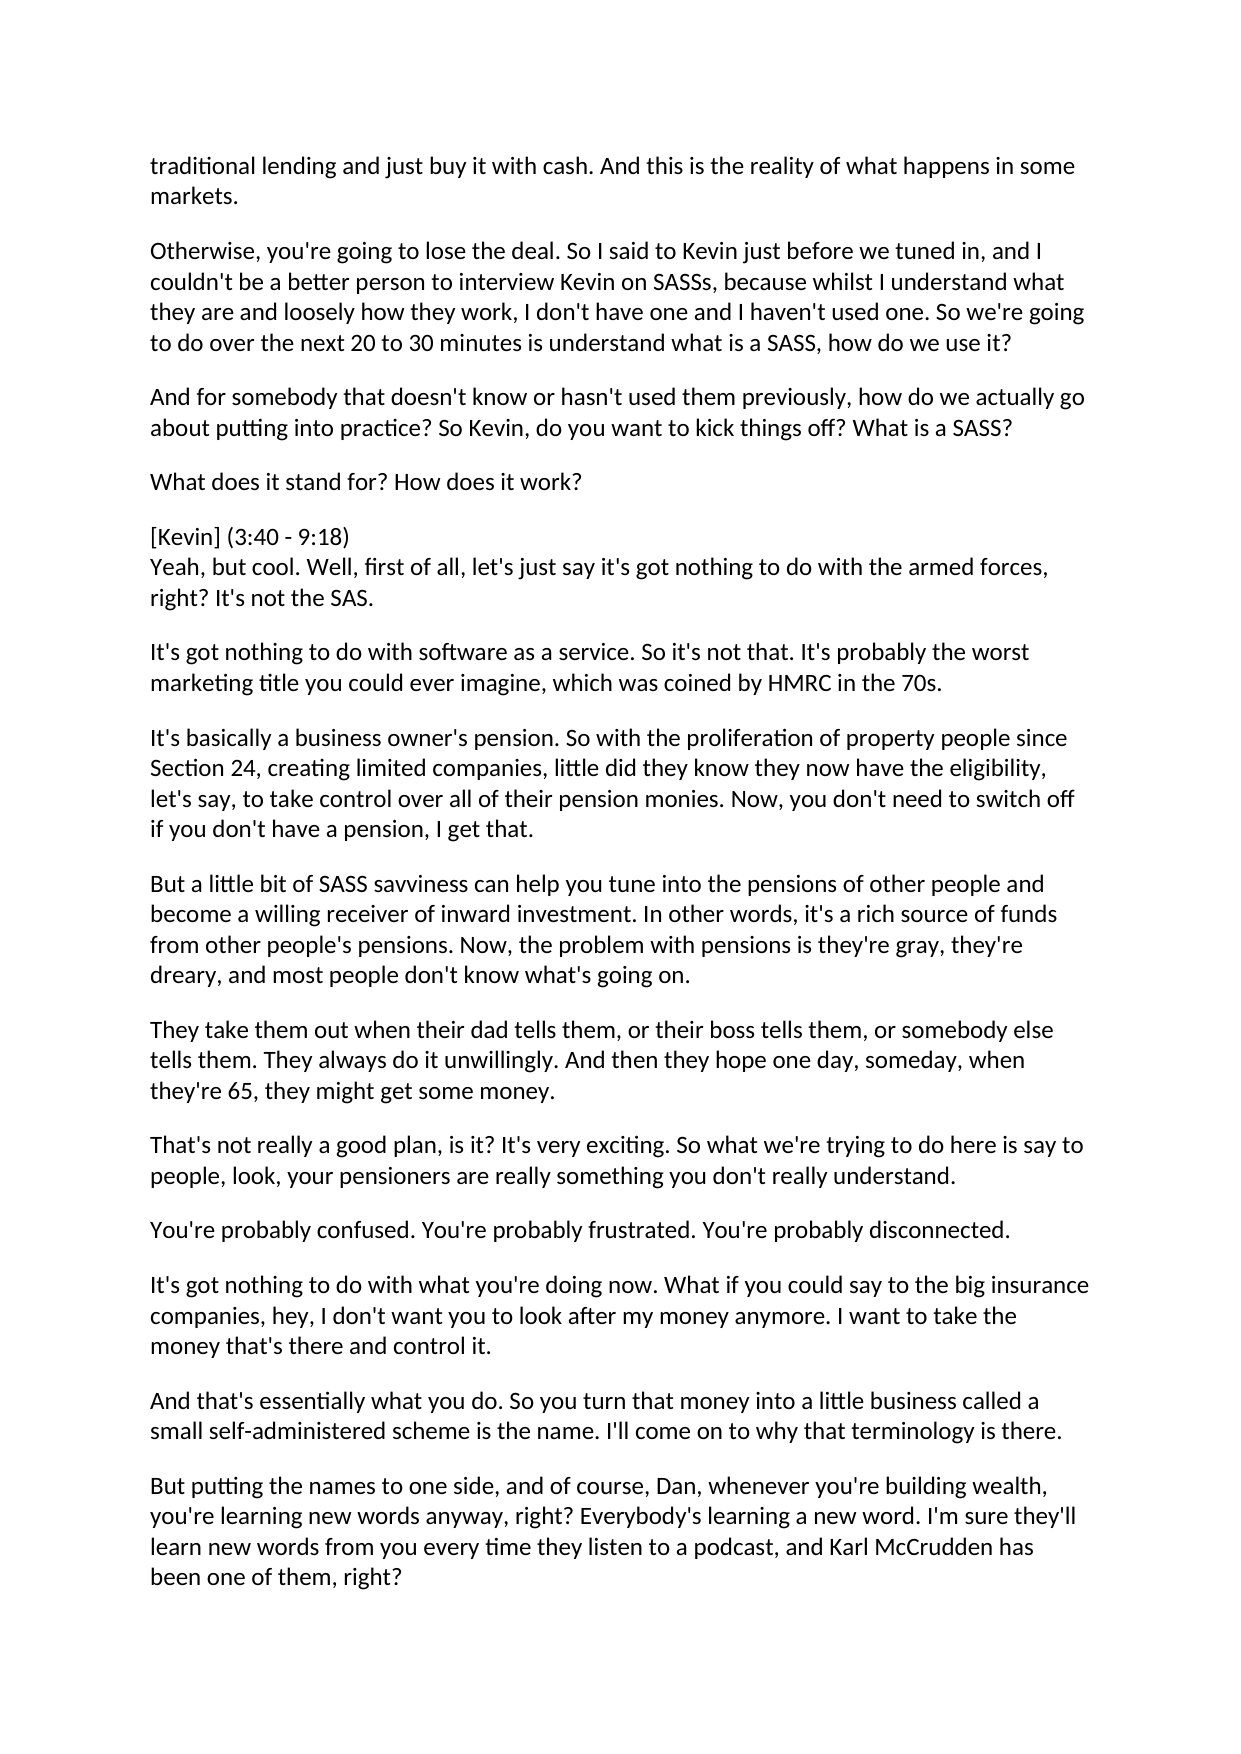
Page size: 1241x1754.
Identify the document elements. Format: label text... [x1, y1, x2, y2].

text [150, 150, 1090, 211]
text Otherwise, you're going to lose the deal. So I said to Kevin just before we tuned in, and I couldn't be a better person to interview Kevin on SASSs, because whilst I understand what they are and loosely how they work, I don't have one and I haven't used one. So we're going to do over the next 20 to 30 minutes is understand what is a SASS, how do we use it? [150, 235, 1090, 357]
text It's basically a business owner's pension. So with the proliferation of property people since Section 24, creating limited companies, little did they know they now have the eligibility, let's say, to take control over all of their pension monies. Now, you don't need to switch off if you don't have a pension, I get that. [150, 722, 1090, 844]
text And that's essentially what you do. So you turn that money into a little business called a small self-administered scheme is the name. I'll come on to why that terminology is there. [150, 1385, 1090, 1446]
text You're probably confused. You're probably frustrated. You're probably disconnected. [150, 1215, 1090, 1245]
text [Kevin] (3:40 - 9:18) [150, 521, 1090, 551]
text It's got nothing to do with what you're doing now. What if you could say to the big insurance companies, hey, I don't want you to look after my money anymore. I want to take the money that's there and control it. [150, 1269, 1090, 1361]
text And for somebody that doesn't know or hasn't used them previously, how do we actually go about putting into practice? So Kevin, do you want to kick things off? What is a SASS? [150, 381, 1090, 442]
text But a little bit of SASS savviness can help you tune into the pensions of other people and become a willing receiver of inward investment. In other words, it's a rich source of funds from other people's pensions. Now, the problem with pensions is they're gray, they're dreary, and most people don't know what's going on. [150, 868, 1090, 990]
text What does it stand for? How does it work? [150, 466, 1090, 497]
text But putting the names to one side, and of course, Dan, whenever you're building wealth, you're learning new words anyway, right? Everybody's learning a new word. I'm sure they'll learn new words from you every time they listen to a podcast, and Karl McCrudden has been one of them, right? [150, 1470, 1090, 1592]
text They take them out when their dad tells them, or their boss tells them, or somebody else tells them. They always do it unwillingly. And then they hope one day, someday, when they're 65, they might get some money. [150, 1014, 1090, 1106]
text That's not really a good plan, is it? It's very exciting. So what we're trying to do here is say to people, look, your pensioners are really something you don't really understand. [150, 1129, 1090, 1191]
text Yeah, but cool. Well, first of all, let's just say it's got nothing to do with the armed forces, right? It's not the SAS. [150, 551, 1090, 612]
text It's got nothing to do with software as a service. So it's not that. It's probably the worst marketing title you could ever imagine, which was coined by HMRC in the 70s. [150, 637, 1090, 698]
